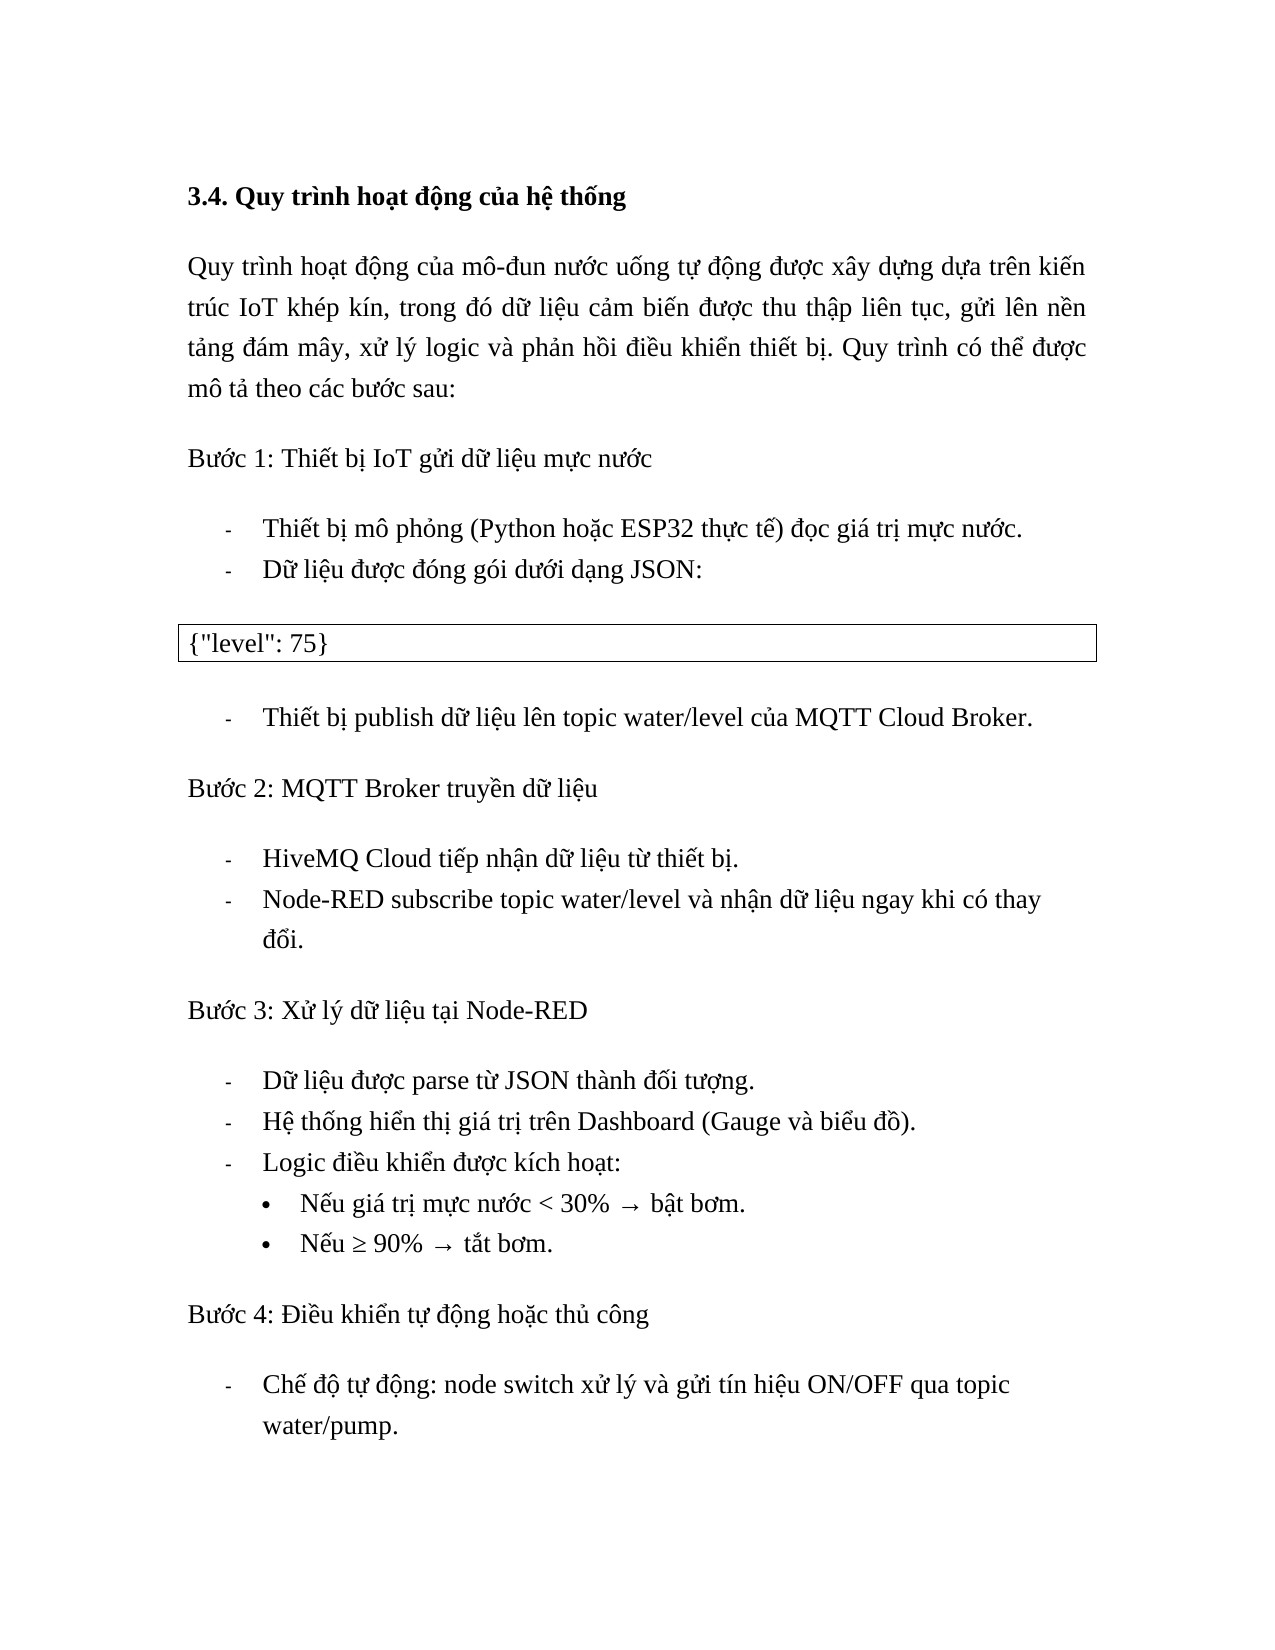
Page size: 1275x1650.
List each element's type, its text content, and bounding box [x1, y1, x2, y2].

list Node-RED subscribe topic water/level và nhận dữ liệu ngay khi có thay đổi. [225, 883, 1087, 955]
list Dữ liệu được đóng gói dưới dạng JSON: [225, 553, 1087, 585]
list HiveMQ Cloud tiếp nhận dữ liệu từ thiết bị. [225, 842, 1087, 873]
list Dữ liệu được parse từ JSON thành đối tượng. [225, 1064, 1087, 1096]
text Bước 4: Điều khiển tự động hoặc thủ công [187, 1298, 1087, 1329]
text Quy trình hoạt động của mô-đun nước uống tự động được xây dựng dựa trên kiến trúc IoT khép kín, trong đó dữ liệu cảm biến được thu thập liên tục, gửi lên nền tảng đám mây, xử lý logic và phản hồi điều khiển thiết bị. Quy trình có thể được mô tả theo các bước sau: [187, 250, 1087, 403]
list Chế độ tự động: node switch xử lý và gửi tín hiệu ON/OFF qua topic water/pump. [225, 1368, 1087, 1440]
text Bước 2: MQTT Broker truyền dữ liệu [187, 772, 1087, 803]
list Thiết bị publish dữ liệu lên topic water/level của MQTT Cloud Broker. [225, 701, 1087, 732]
text Bước 3: Xử lý dữ liệu tại Node-RED [187, 994, 1087, 1025]
list Nếu giá trị mực nước < 30% → bật bơm. [262, 1187, 1087, 1218]
subtitle 3.4. Quy trình hoạt động của hệ thống [187, 180, 1087, 211]
text {"level": 75} [179, 625, 1096, 661]
list Logic điều khiển được kích hoạt: [225, 1146, 1087, 1178]
list Hệ thống hiển thị giá trị trên Dashboard (Gauge và biểu đồ). [225, 1105, 1087, 1137]
list Thiết bị mô phỏng (Python hoặc ESP32 thực tế) đọc giá trị mực nước. [225, 512, 1087, 544]
text Bước 1: Thiết bị IoT gửi dữ liệu mực nước [187, 442, 1087, 473]
list Nếu ≥ 90% → tắt bơm. [262, 1227, 1087, 1258]
